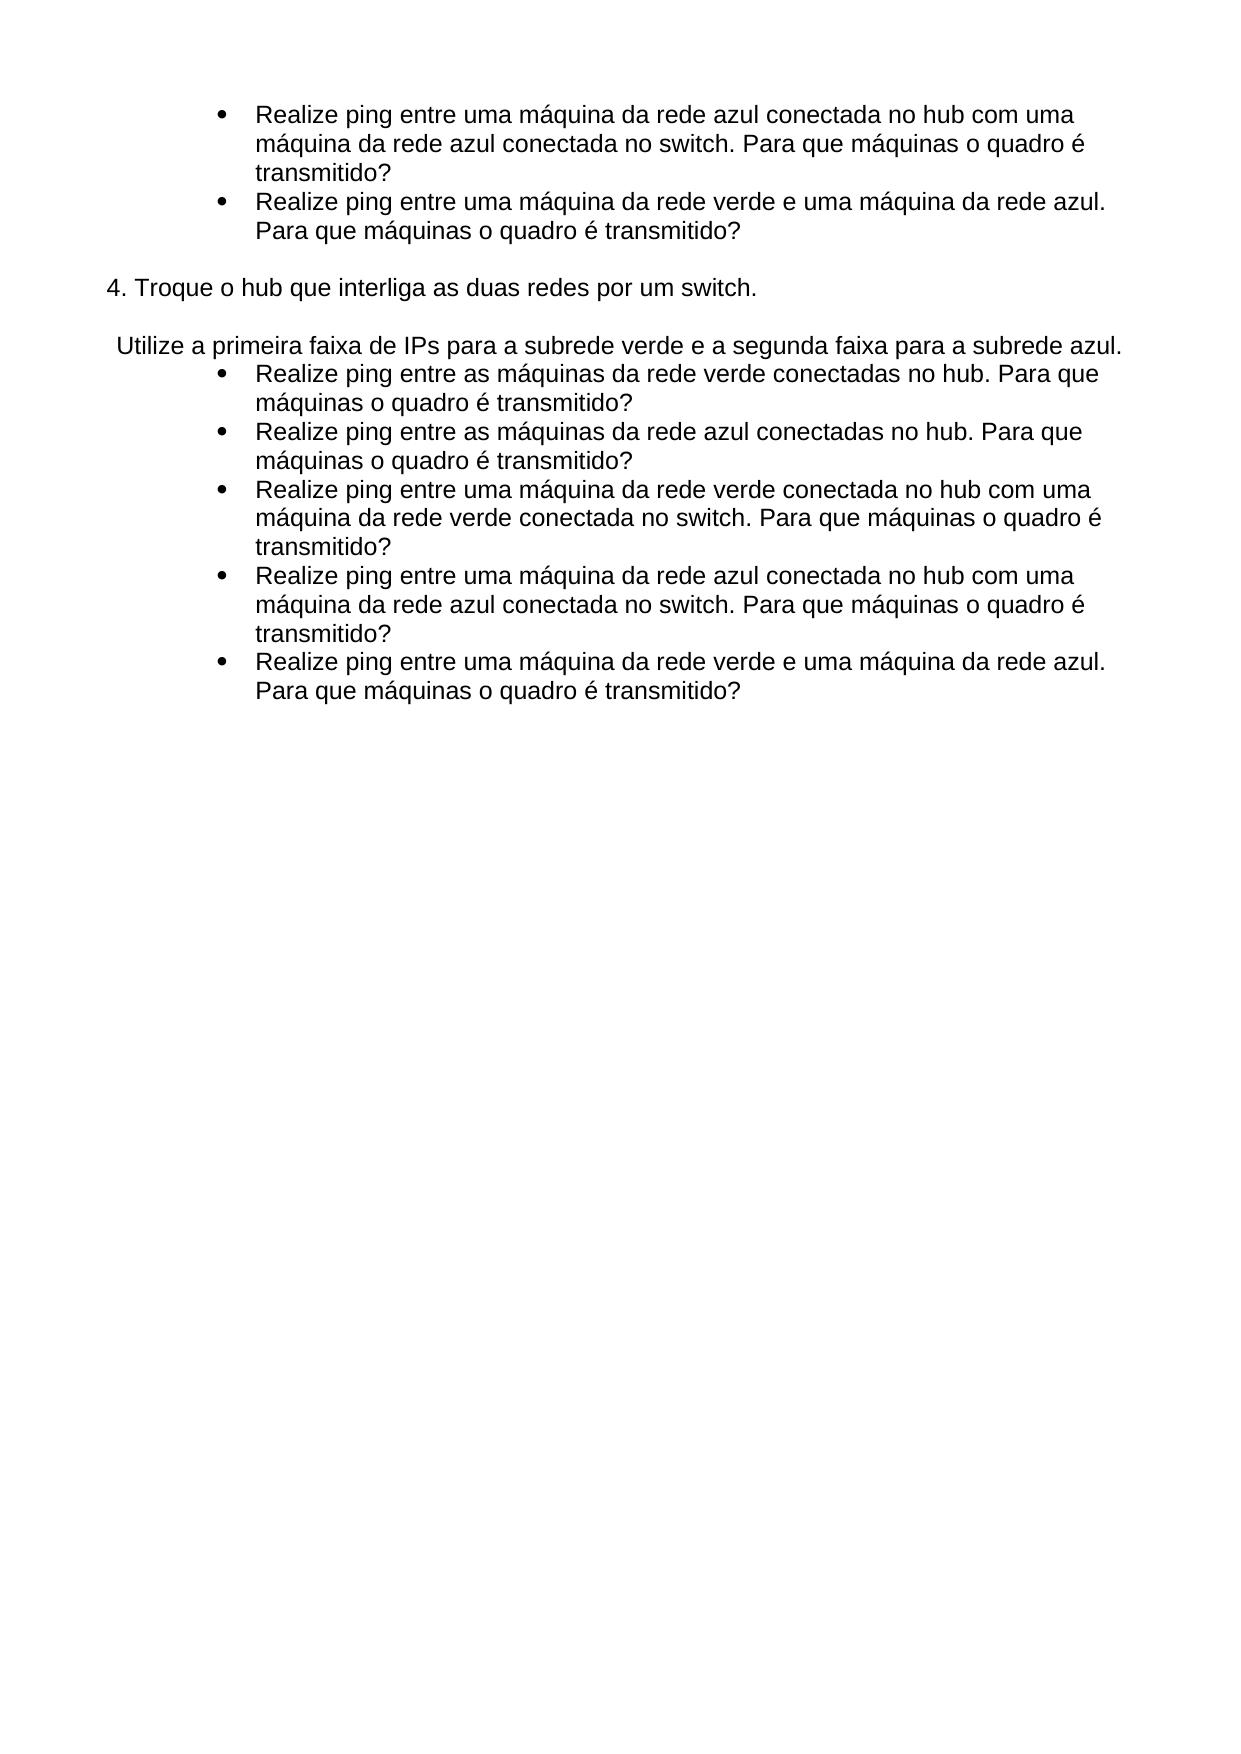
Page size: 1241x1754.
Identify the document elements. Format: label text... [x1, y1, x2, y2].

list Realize ping entre as máquinas da rede verde conectadas no hub. Para que máquinas o quadro é transmitido? [218, 359, 1134, 417]
list Realize ping entre as máquinas da rede azul conectadas no hub. Para que máquinas o quadro é transmitido? [218, 417, 1134, 474]
list Realize ping entre uma máquina da rede verde e uma máquina da rede azul. Para que máquinas o quadro é transmitido? [218, 187, 1134, 244]
text 4. Troque o hub que interliga as duas redes por um switch. [106, 273, 1134, 302]
list Realize ping entre uma máquina da rede azul conectada no hub com uma máquina da rede azul conectada no switch. Para que máquinas o quadro é transmitido? [218, 100, 1134, 187]
list Realize ping entre uma máquina da rede azul conectada no hub com uma máquina da rede azul conectada no switch. Para que máquinas o quadro é transmitido? [218, 561, 1134, 647]
list Realize ping entre uma máquina da rede verde e uma máquina da rede azul. Para que máquinas o quadro é transmitido? [218, 647, 1134, 705]
text Utilize a primeira faixa de IPs para a subrede verde e a segunda faixa para a subrede azul. [106, 302, 1134, 359]
